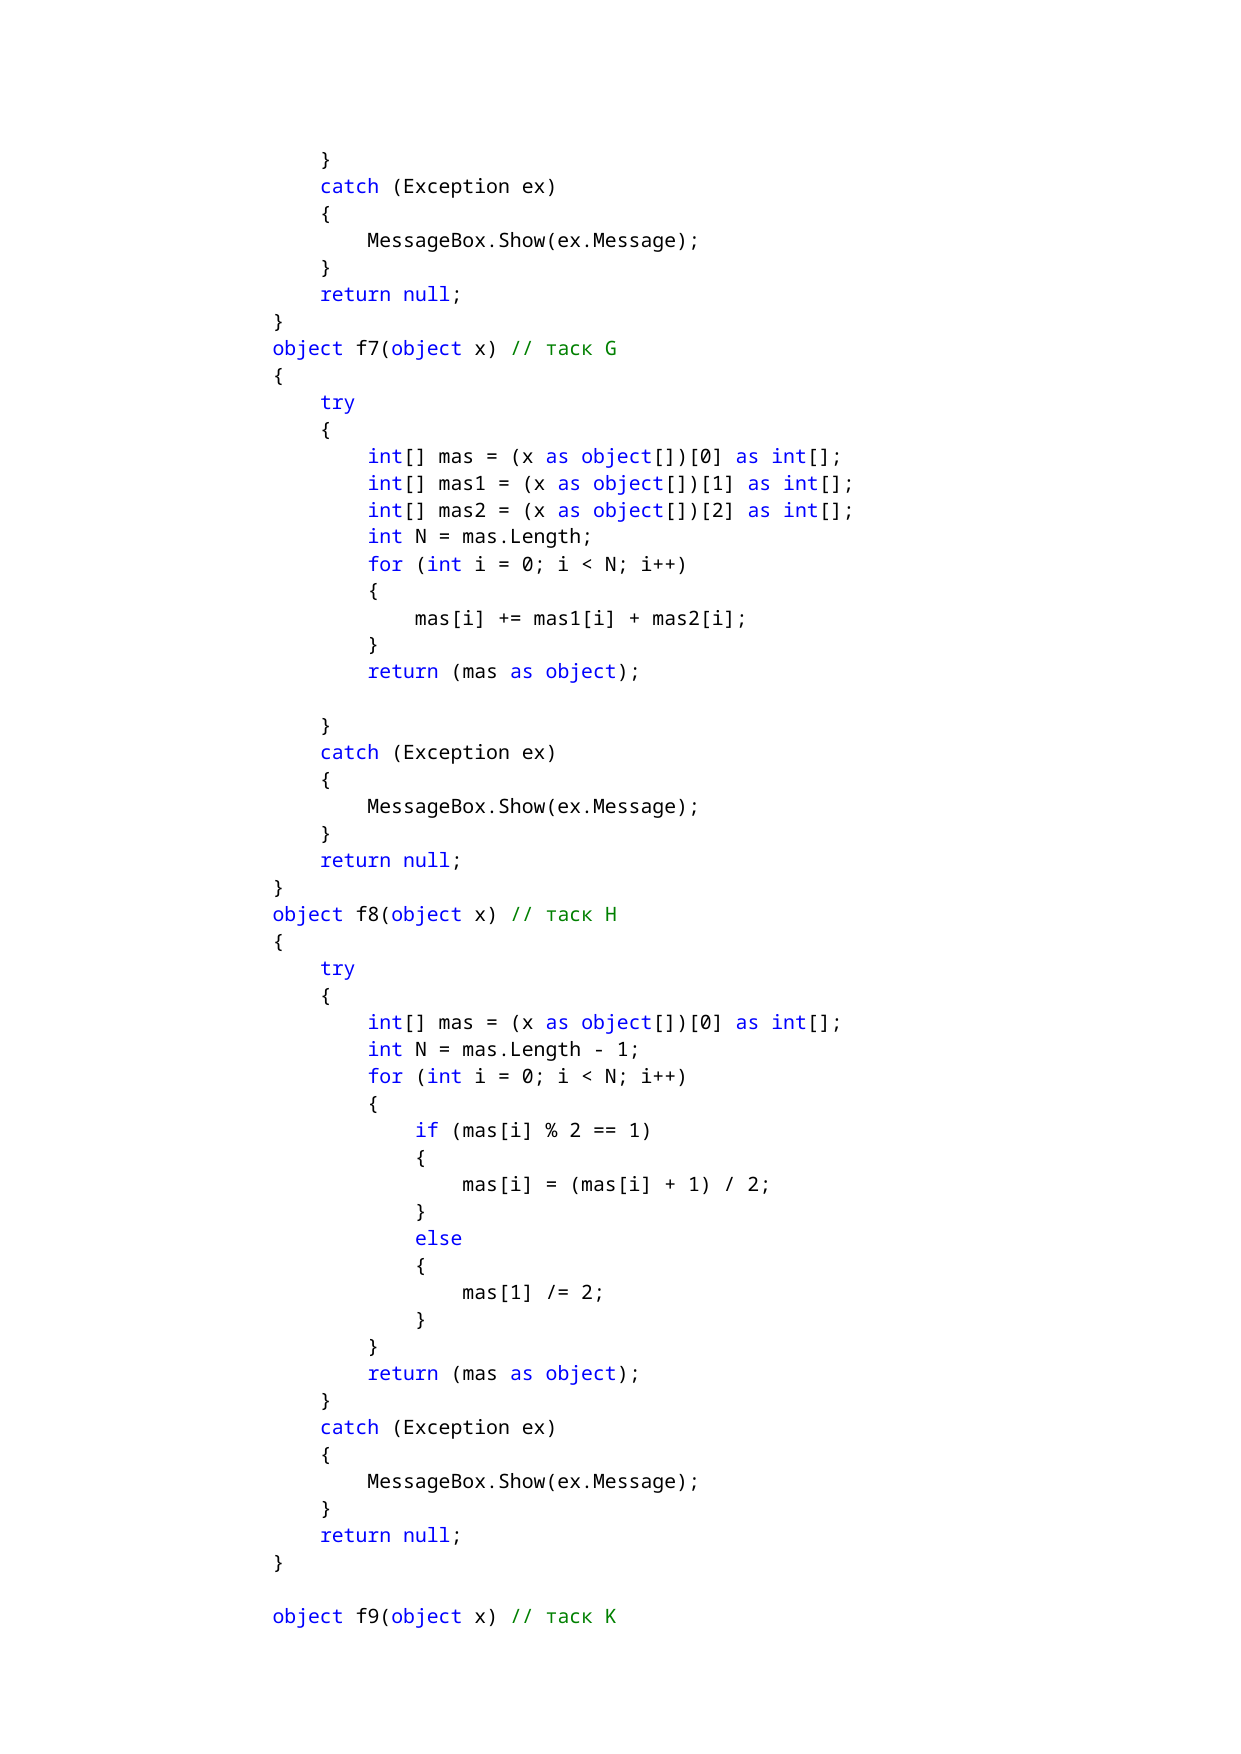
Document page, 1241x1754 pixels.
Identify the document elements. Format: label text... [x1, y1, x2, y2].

text catch (Exception ex) [177, 1413, 1152, 1440]
text { [177, 577, 1152, 604]
text try [177, 388, 1152, 415]
text mas[1] /= 2; [177, 1278, 1152, 1305]
text int[] mas2 = (x as object[])[2] as int[]; [177, 496, 1152, 523]
text MessageBox.Show(ex.Message); [177, 226, 1152, 253]
text } [177, 1197, 1152, 1224]
text object f7(object x) // таск G [177, 334, 1152, 361]
text return null; [177, 847, 1152, 873]
text } [177, 253, 1152, 280]
text object f9(object x) // таск K [177, 1602, 1152, 1629]
text MessageBox.Show(ex.Message); [177, 793, 1152, 819]
text try [177, 954, 1152, 981]
text } [177, 307, 1152, 334]
text { [177, 1143, 1152, 1170]
text int[] mas = (x as object[])[0] as int[]; [177, 1008, 1152, 1035]
text return (mas as object); [177, 1359, 1152, 1386]
text { [177, 766, 1152, 793]
text return null; [177, 280, 1152, 307]
text if (mas[i] % 2 == 1) [177, 1116, 1152, 1143]
text for (int i = 0; i < N; i++) [177, 550, 1152, 577]
text int[] mas1 = (x as object[])[1] as int[]; [177, 469, 1152, 496]
text return (mas as object); [177, 658, 1152, 685]
text catch (Exception ex) [177, 172, 1152, 199]
text } [177, 712, 1152, 739]
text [177, 442, 1152, 469]
text object f8(object x) // таск H [177, 901, 1152, 927]
text } [177, 1386, 1152, 1413]
text int N = mas.Length - 1; [177, 1035, 1152, 1062]
text } [177, 631, 1152, 658]
text } [177, 873, 1152, 901]
text { [177, 927, 1152, 954]
text { [177, 981, 1152, 1008]
text catch (Exception ex) [177, 739, 1152, 766]
text } [177, 1494, 1152, 1521]
text for (int i = 0; i < N; i++) [177, 1062, 1152, 1089]
text mas[i] += mas1[i] + mas2[i]; [177, 604, 1152, 631]
text MessageBox.Show(ex.Message); [177, 1467, 1152, 1494]
text { [177, 1440, 1152, 1467]
text { [177, 361, 1152, 388]
text int N = mas.Length; [177, 523, 1152, 550]
text mas[i] = (mas[i] + 1) / 2; [177, 1170, 1152, 1197]
text else [177, 1224, 1152, 1251]
text { [177, 1251, 1152, 1278]
text } [177, 1548, 1152, 1575]
text return null; [177, 1521, 1152, 1548]
text } [177, 819, 1152, 847]
text { [177, 415, 1152, 442]
text } [177, 145, 1152, 172]
text { [177, 1089, 1152, 1116]
text } [177, 1305, 1152, 1332]
text } [177, 1332, 1152, 1359]
text { [177, 199, 1152, 226]
